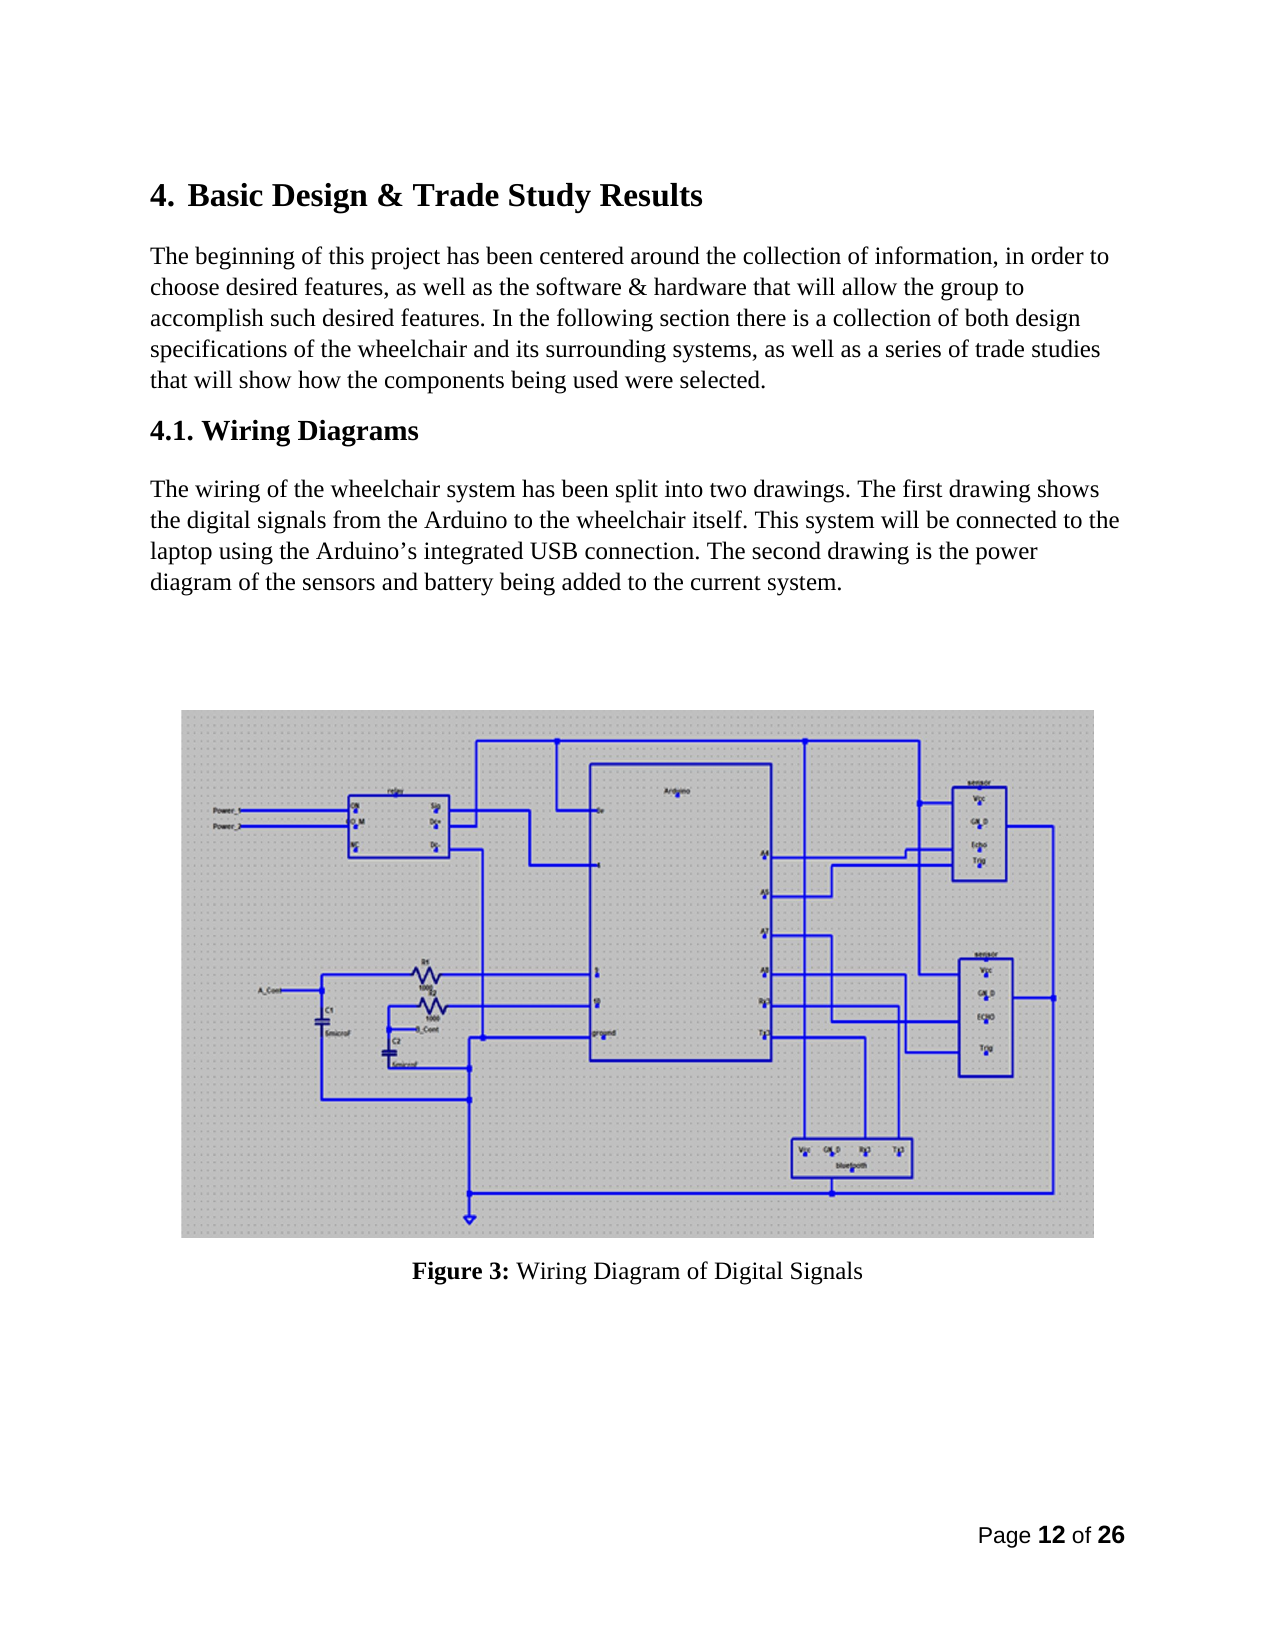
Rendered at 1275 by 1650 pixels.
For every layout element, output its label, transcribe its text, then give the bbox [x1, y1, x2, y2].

text Figure 3: Wiring Diagram of Digital Signals [150, 1256, 1125, 1285]
text The beginning of this project has been centered around the collection of information, in order to choose desired features, as well as the software & hardware that will allow the group to accomplish such desired features. In the following section there is a collection of both design specifications of the wheelchair and its surrounding systems, as well as a series of trade studies that will show how the components being used were selected. [150, 241, 1125, 394]
subtitle Basic Design & Trade Study Results [150, 175, 1125, 213]
subtitle 4.1. Wiring Diagrams [150, 413, 1125, 447]
text The wiring of the wheelchair system has been split into two drawings. The first drawing shows the digital signals from the Arduino to the wheelchair itself. This system will be connected to the laptop using the Arduino’s integrated USB connection. The second drawing is the power diagram of the sensors and battery being added to the current system. [150, 474, 1125, 596]
picture [181, 710, 1094, 1238]
